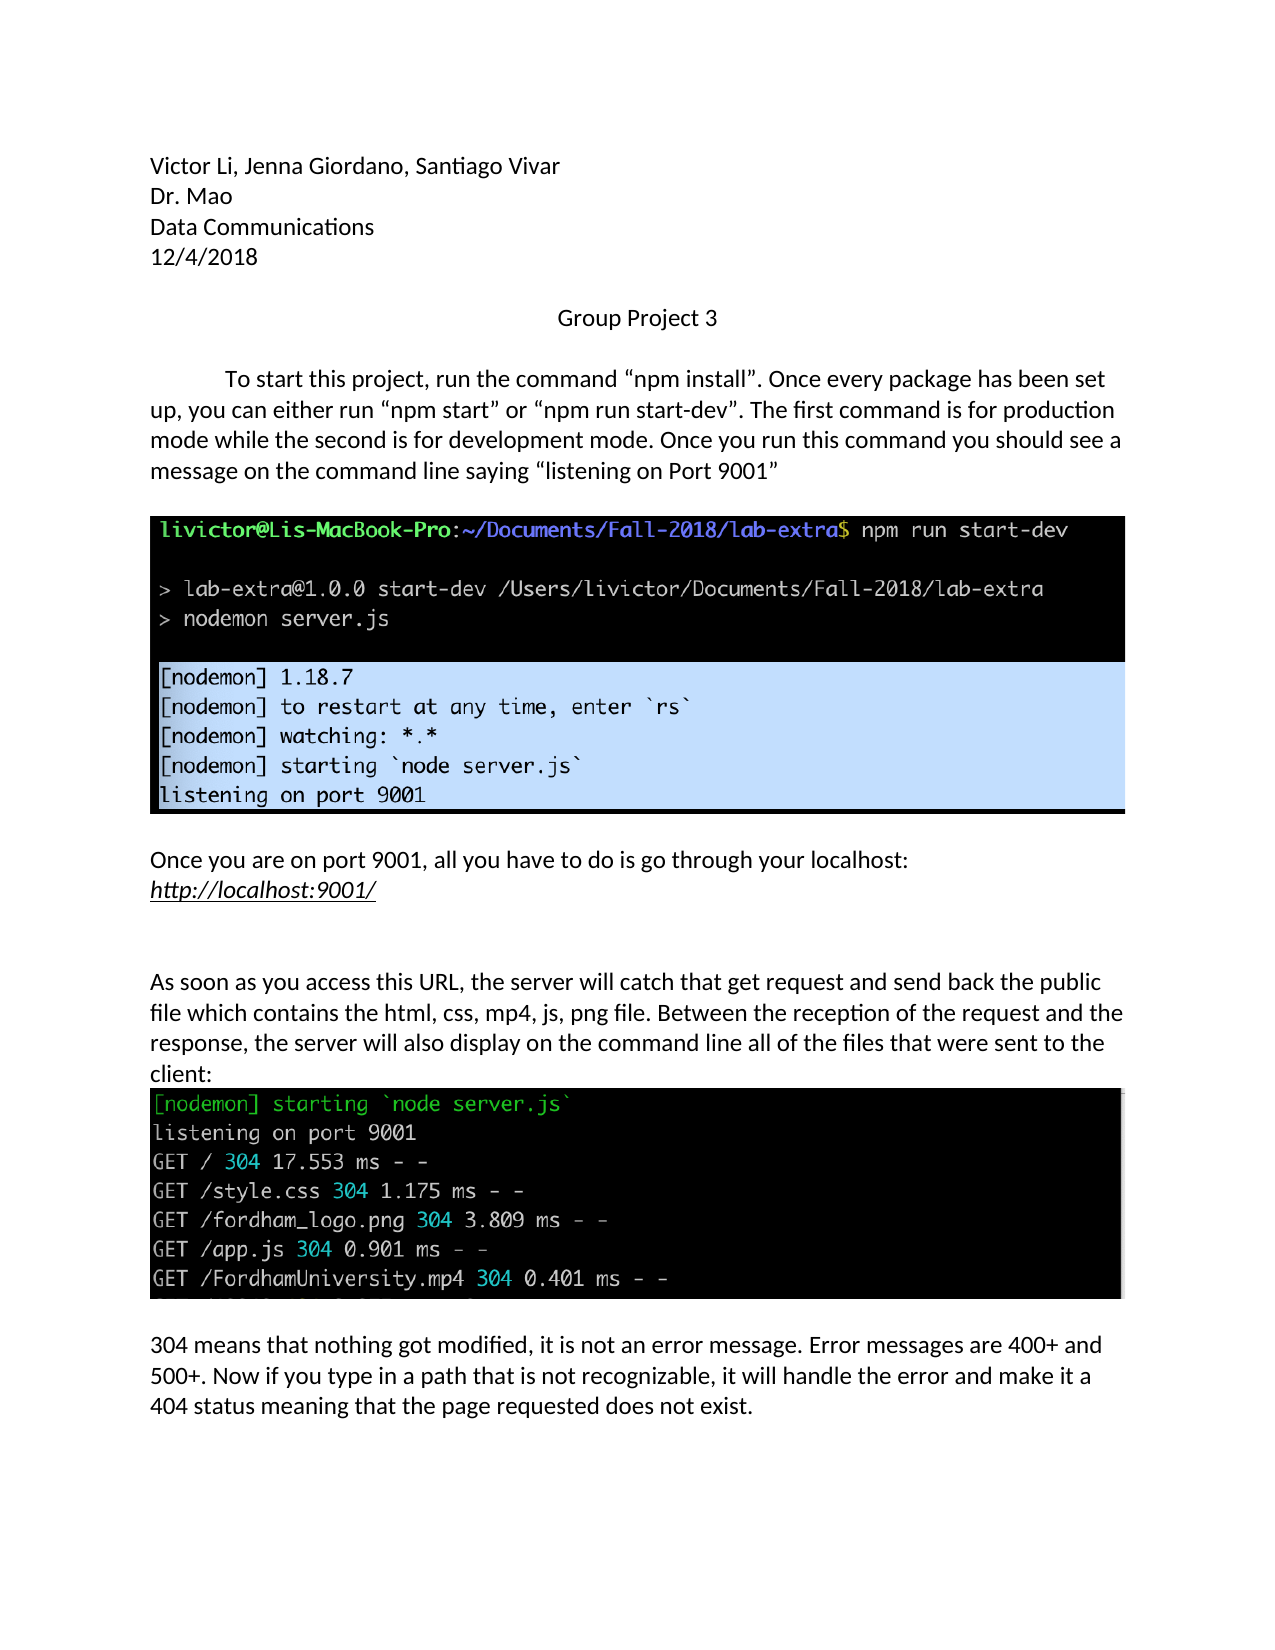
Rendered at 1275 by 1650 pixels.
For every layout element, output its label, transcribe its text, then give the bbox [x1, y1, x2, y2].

text Data Communications [150, 211, 1125, 242]
text 12/4/2018 [150, 242, 1125, 272]
text Group Project 3 [150, 303, 1125, 333]
text To start this project, run the command “npm install”. Once every package has been set up, you can either run “npm start” or “npm run start-dev”. The first command is for production mode while the second is for development mode. Once you run this command you should see a message on the command line saying “listening on Port 9001” [150, 364, 1125, 486]
text http://localhost:9001/ [150, 874, 1125, 905]
text Dr. Mao [150, 181, 1125, 211]
text Victor Li, Jenna Giordano, Santiago Vivar [150, 150, 1125, 181]
text Once you are on port 9001, all you have to do is go through your localhost: [150, 844, 1125, 874]
picture [150, 1088, 1125, 1299]
text 304 means that nothing got modified, it is not an error message. Error messages are 400+ and 500+. Now if you type in a path that is not recognizable, it will handle the error and make it a 404 status meaning that the page requested does not exist. [150, 1329, 1125, 1421]
text As soon as you access this URL, the server will catch that get request and send back the public file which contains the html, css, mp4, js, png file. Between the reception of the request and the response, the server will also display on the command line all of the files that were sent to the client: [150, 966, 1125, 1088]
picture [150, 516, 1125, 814]
